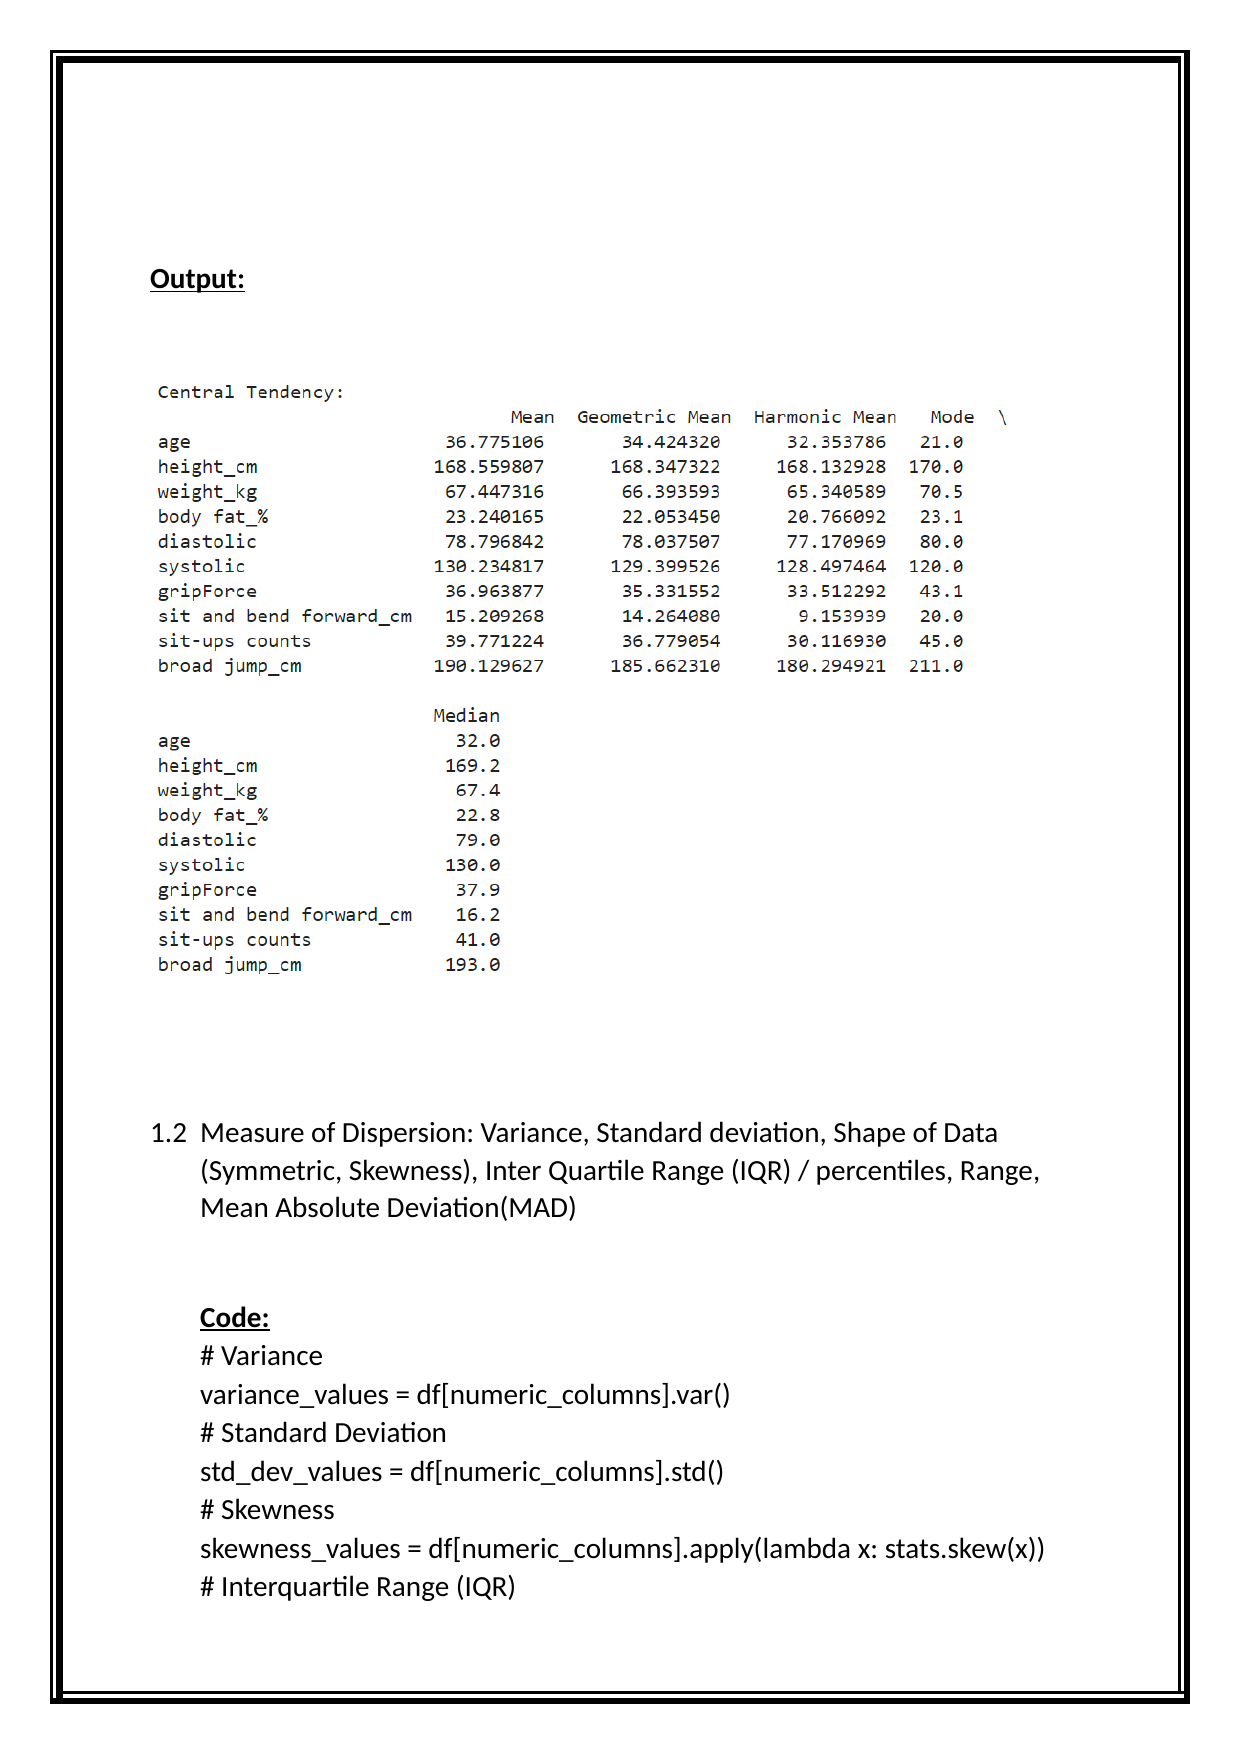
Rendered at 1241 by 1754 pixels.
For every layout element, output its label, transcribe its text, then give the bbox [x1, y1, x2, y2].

text # Skewness [200, 1491, 1090, 1527]
text # Interquartile Range (IQR) [200, 1568, 1090, 1604]
list Measure of Dispersion: Variance, Standard deviation, Shape of Data (Symmetric, Skewness), Inter Quartile Range (IQR) / percentiles, Range, Mean Absolute Deviation(MAD) [150, 1114, 1090, 1225]
text std_dev_values = df[numeric_columns].std() [200, 1453, 1090, 1488]
picture [150, 370, 1091, 1041]
text Code: [200, 1299, 1090, 1335]
text skewness_values = df[numeric_columns].apply(lambda x: stats.skew(x)) [200, 1530, 1090, 1565]
text # Standard Deviation [200, 1414, 1090, 1450]
text Output: [150, 260, 1090, 296]
text # Variance [200, 1337, 1090, 1373]
text variance_values = df[numeric_columns].var() [200, 1376, 1090, 1412]
